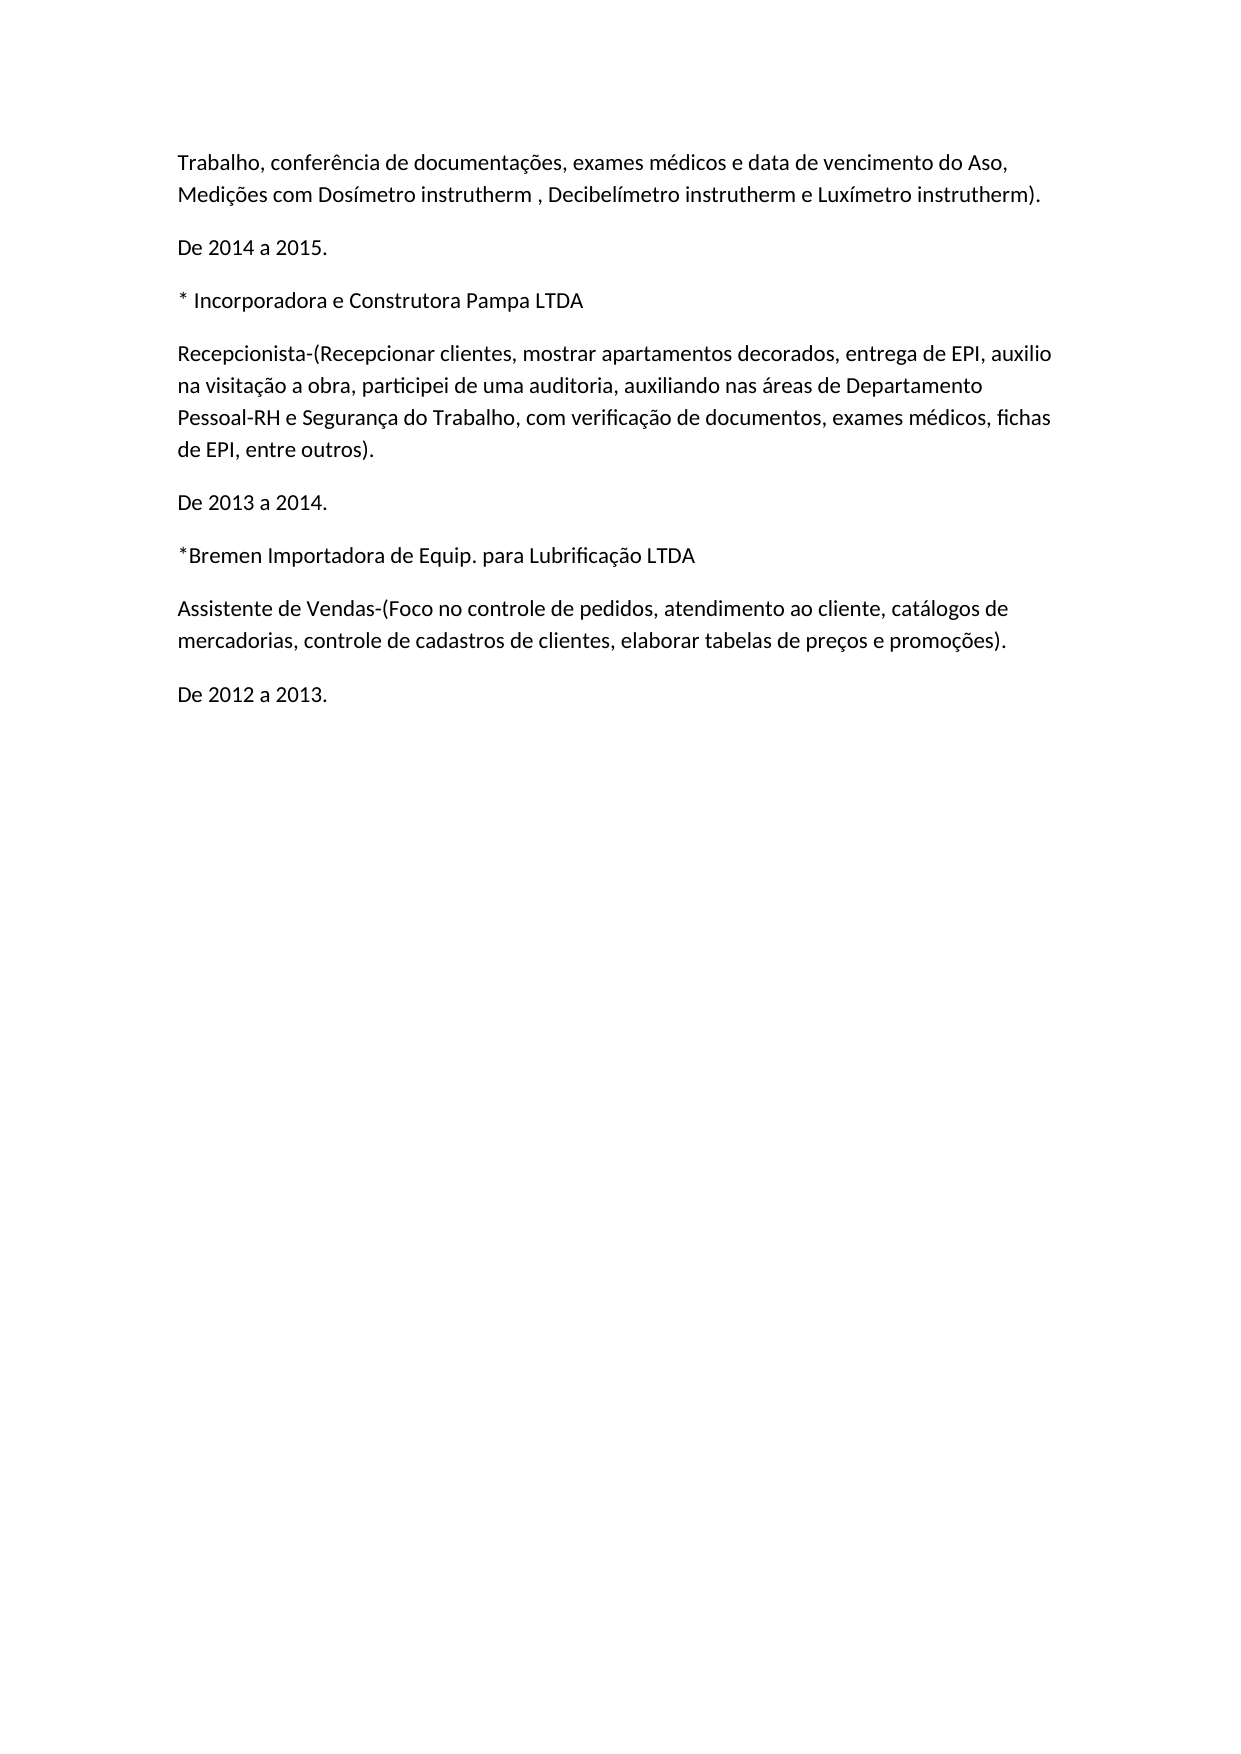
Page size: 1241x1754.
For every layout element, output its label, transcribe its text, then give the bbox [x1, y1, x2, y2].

text De 2014 a 2015. [177, 233, 1063, 261]
text Assistente de Vendas-(Foco no controle de pedidos, atendimento ao cliente, catálogos de mercadorias, controle de cadastros de clientes, elaborar tabelas de preços e promoções). [177, 594, 1063, 655]
text Recepcionista-(Recepcionar clientes, mostrar apartamentos decorados, entrega de EPI, auxilio na visitação a obra, participei de uma auditoria, auxiliando nas áreas de Departamento Pessoal-RH e Segurança do Trabalho, com verificação de documentos, exames médicos, fichas de EPI, entre outros). [177, 339, 1063, 463]
text De 2012 a 2013. [177, 680, 1063, 708]
text *Bremen Importadora de Equip. para Lubrificação LTDA [177, 541, 1063, 569]
text De 2013 a 2014. [177, 488, 1063, 516]
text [177, 148, 1063, 208]
text * Incorporadora e Construtora Pampa LTDA [177, 286, 1063, 314]
